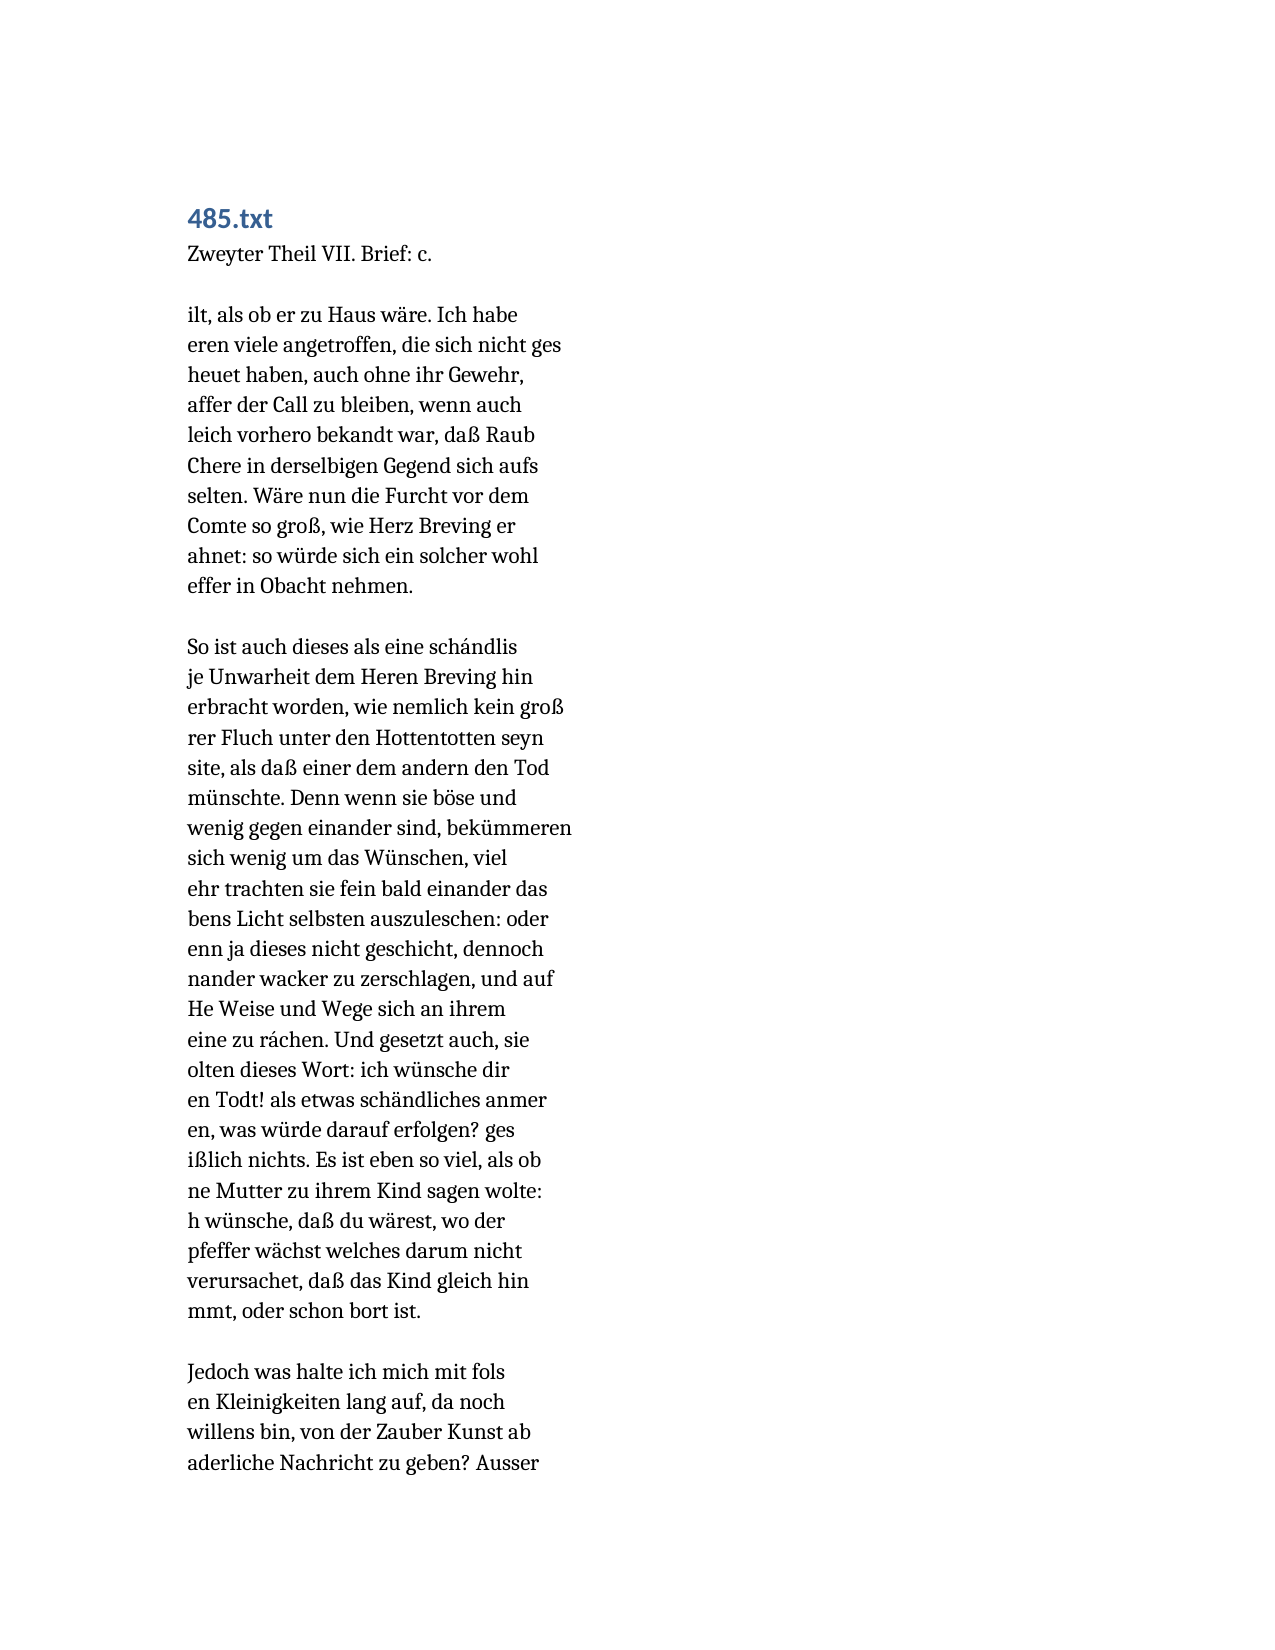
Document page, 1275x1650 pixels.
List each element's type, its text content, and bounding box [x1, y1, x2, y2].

subtitle 485.txt [187, 200, 1087, 236]
